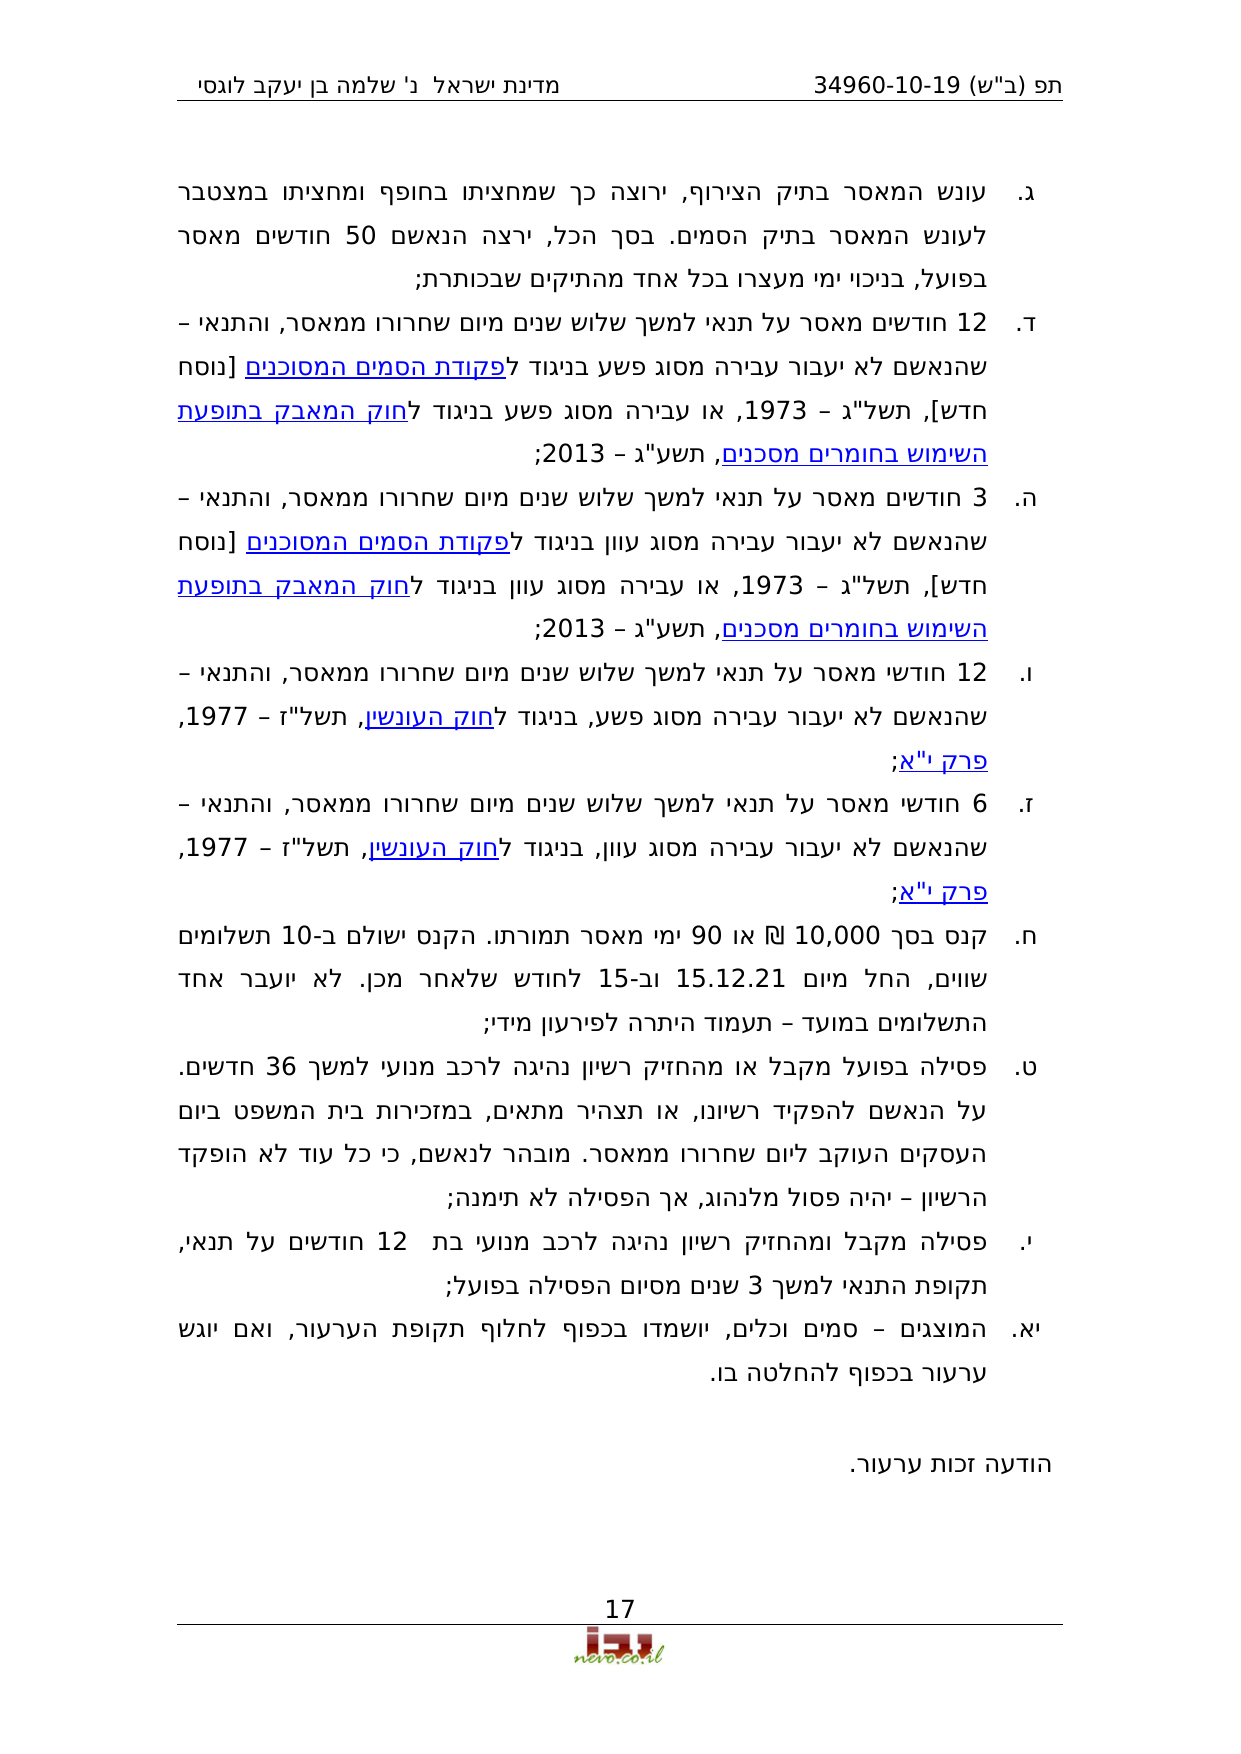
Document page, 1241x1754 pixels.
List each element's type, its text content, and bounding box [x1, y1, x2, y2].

list 3 חודשים מאסר על תנאי למשך שלוש שנים מיום שחרורו ממאסר, והתנאי – שהנאשם לא יעבור עבירה מסוג עוון בניגוד לפקודת הסמים המסוכנים [נוסח חדש], תשל"ג – 1973, או עבירה מסוג עוון בניגוד לחוק המאבק בתופעת השימוש בחומרים מסכנים, תשע"ג – 2013; [177, 483, 1026, 644]
list 12 חודשים מאסר על תנאי למשך שלוש שנים מיום שחרורו ממאסר, והתנאי – שהנאשם לא יעבור עבירה מסוג פשע בניגוד לפקודת הסמים המסוכנים [נוסח חדש], תשל"ג – 1973, או עבירה מסוג פשע בניגוד לחוק המאבק בתופעת השימוש בחומרים מסכנים, תשע"ג – 2013; [177, 308, 1026, 469]
list המוצגים – סמים וכלים, יושמדו בכפוף לחלוף תקופת הערעור, ואם יוגש ערעור בכפוף להחלטה בו. [177, 1315, 1026, 1388]
text 54678313הודעה זכות ערעור. [177, 1449, 1063, 1478]
list פסילה בפועל מקבל או מהחזיק רשיון נהיגה לרכב מנועי למשך 36 חדשים. על הנאשם להפקיד רשיונו, או תצהיר מתאים, במזכירות בית המשפט ביום העסקים העוקב ליום שחרורו ממאסר. מובהר לנאשם, כי כל עוד לא הופקד הרשיון – יהיה פסול מלנהוג, אך הפסילה לא תימנה; [177, 1052, 1026, 1213]
list 6 חודשי מאסר על תנאי למשך שלוש שנים מיום שחרורו ממאסר, והתנאי – שהנאשם לא יעבור עבירה מסוג עוון, בניגוד לחוק העונשין, תשל"ז – 1977, פרק י"א; [177, 790, 1026, 906]
list עונש המאסר בתיק הצירוף, ירוצה כך שמחציתו בחופף ומחציתו במצטבר לעונש המאסר בתיק הסמים. בסך הכל, ירצה הנאשם 50 חודשים מאסר בפועל, בניכוי ימי מעצרו בכל אחד מהתיקים שבכותרת; [177, 177, 1026, 294]
picture [574, 1626, 666, 1665]
list קנס בסך 10,000 ₪ או 90 ימי מאסר תמורתו. הקנס ישולם ב-10 תשלומים שווים, החל מיום 15.12.21 וב-15 לחודש שלאחר מכן. לא יועבר אחד התשלומים במועד – תעמוד היתרה לפירעון מידי; [177, 921, 1026, 1038]
list פסילה מקבל ומהחזיק רשיון נהיגה לרכב מנועי בת 12 חודשים על תנאי, תקופת התנאי למשך 3 שנים מסיום הפסילה בפועל; [177, 1227, 1026, 1300]
list 12 חודשי מאסר על תנאי למשך שלוש שנים מיום שחרורו ממאסר, והתנאי – שהנאשם לא יעבור עבירה מסוג פשע, בניגוד לחוק העונשין, תשל"ז – 1977, פרק י"א; [177, 658, 1026, 775]
